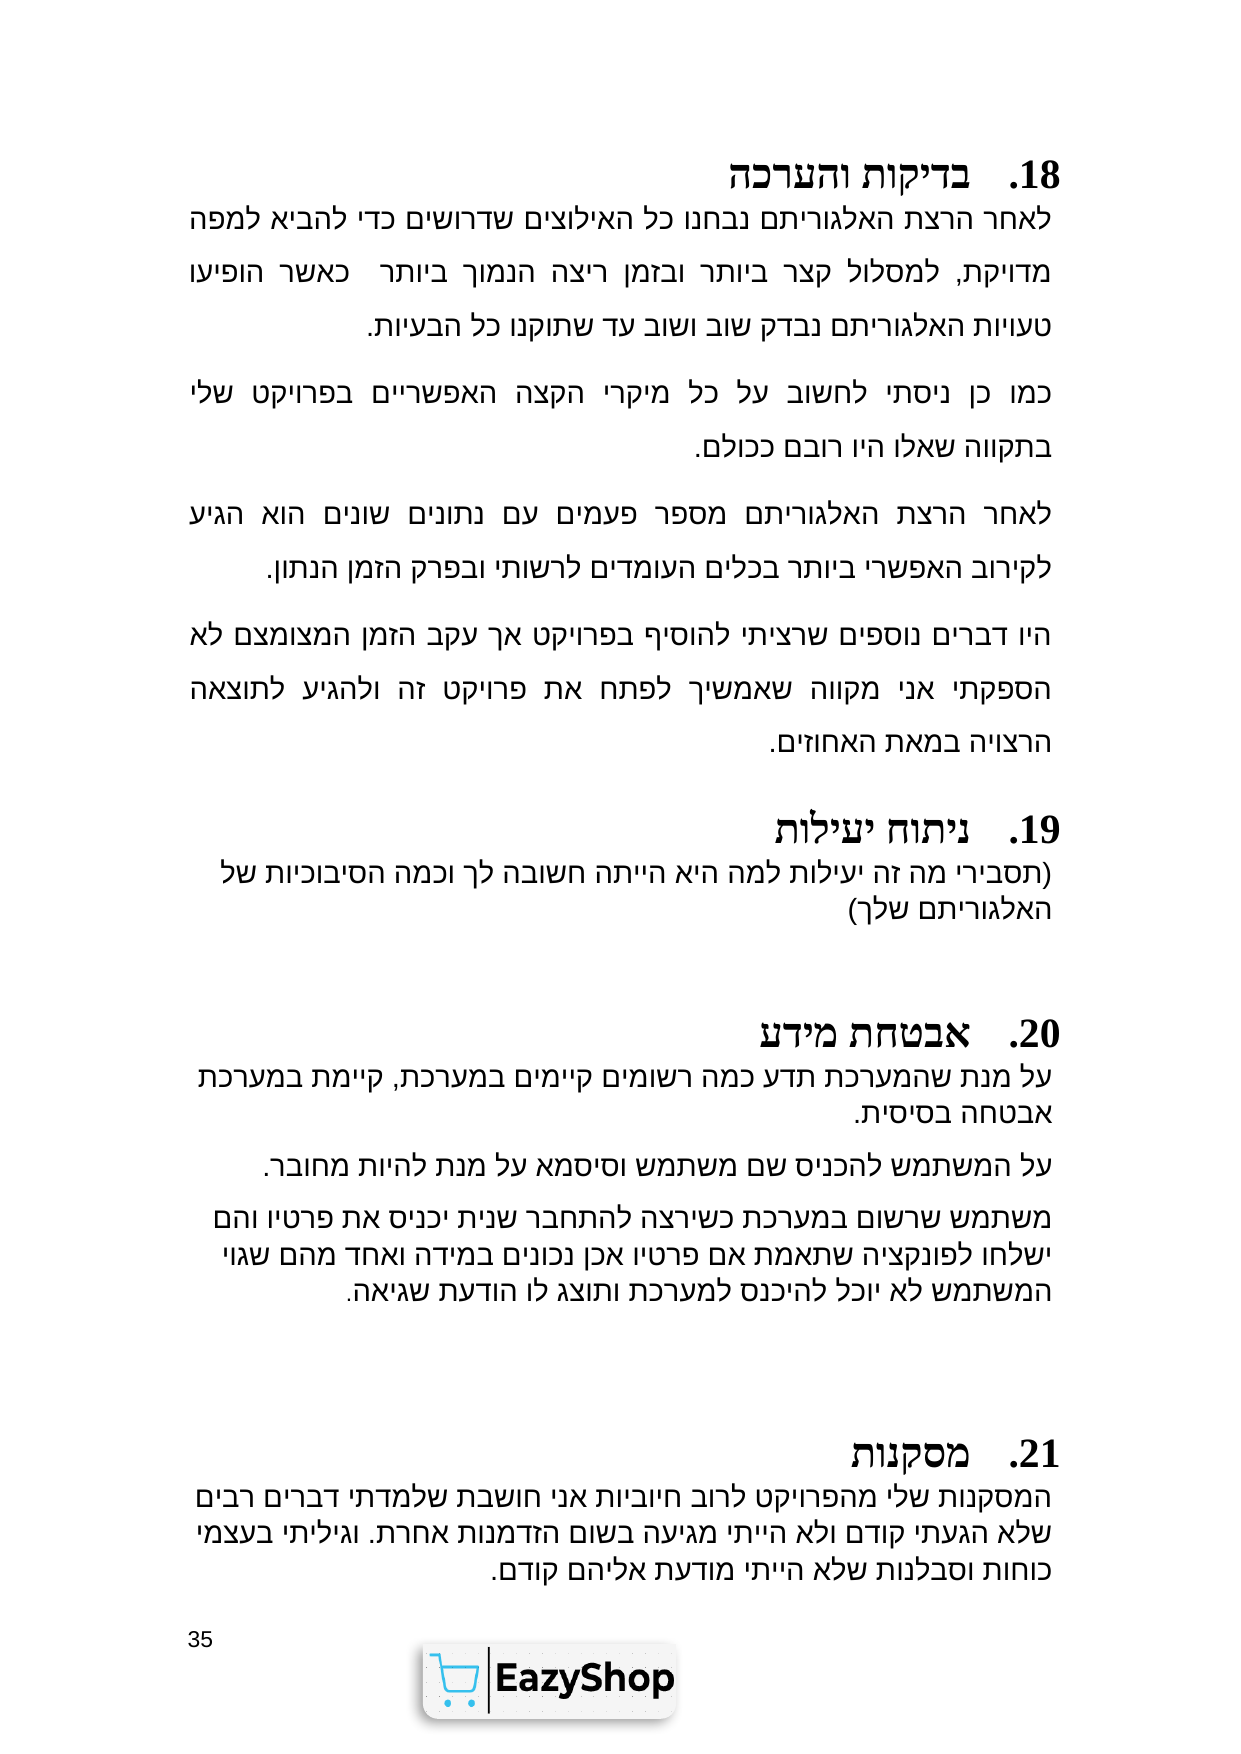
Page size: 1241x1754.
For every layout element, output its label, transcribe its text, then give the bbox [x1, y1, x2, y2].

text על מנת שהמערכת תדע כמה רשומים קיימים במערכת, קיימת במערכת אבטחה בסיסית. [187, 1060, 1053, 1129]
text כמו כן ניסתי לחשוב על כל מיקרי הקצה האפשריים בפרויקט שלי בתקווה שאלו היו רובם ככולם. [189, 376, 1053, 463]
text היו דברים נוספים שרציתי להוסיף בפרויקט אך עקב הזמן המצומצם לא הספקתי אני מקווה שאמשיך לפתח את פרויקט זה ולהגיע לתוצאה הרצויה במאת האחוזים. [189, 618, 1053, 759]
subtitle ניתוח יעילות [187, 804, 1008, 852]
subtitle אבטחת מידע [187, 1008, 1008, 1056]
text לאחר הרצת האלגוריתם נבחנו כל האילוצים שדרושים כדי להביא למפה מדויקת, למסלול קצר ביותר ובזמן ריצה הנמוך ביותר כאשר הופיעו טעויות האלגוריתם נבדק שוב ושוב עד שתוקנו כל הבעיות. [189, 202, 1053, 342]
text משתמש שרשום במערכת כשירצה להתחבר שנית יכניס את פרטיו והם ישלחו לפונקציה שתאמת אם פרטיו אכן נכונים במידה ואחד מהם שגוי המשתמש לא יוכל להיכנס למערכת ותוצג לו הודעת שגיאה. [187, 1202, 1053, 1307]
picture [422, 1628, 677, 1719]
text (תסבירי מה זה יעילות למה היא הייתה חשובה לך וכמה הסיבוכיות של האלגוריתם שלך) [187, 856, 1053, 925]
subtitle מסקנות [187, 1429, 1008, 1477]
text המסקנות שלי מהפרויקט לרוב חיוביות אני חושבת שלמדתי דברים רבים שלא הגעתי קודם ולא הייתי מגיעה בשום הזדמנות אחרת. וגיליתי בעצמי כוחות וסבלנות שלא הייתי מודעת אליהם קודם. [187, 1480, 1053, 1586]
text לאחר הרצת האלגוריתם מספר פעמים עם נתונים שונים הוא הגיע לקירוב האפשרי ביותר בכלים העומדים לרשותי ובפרק הזמן הנתון. [189, 497, 1053, 584]
subtitle בדיקות והערכה [187, 150, 1008, 198]
text על המשתמש להכניס שם משתמש וסיסמא על מנת להיות מחובר. [187, 1149, 1053, 1182]
